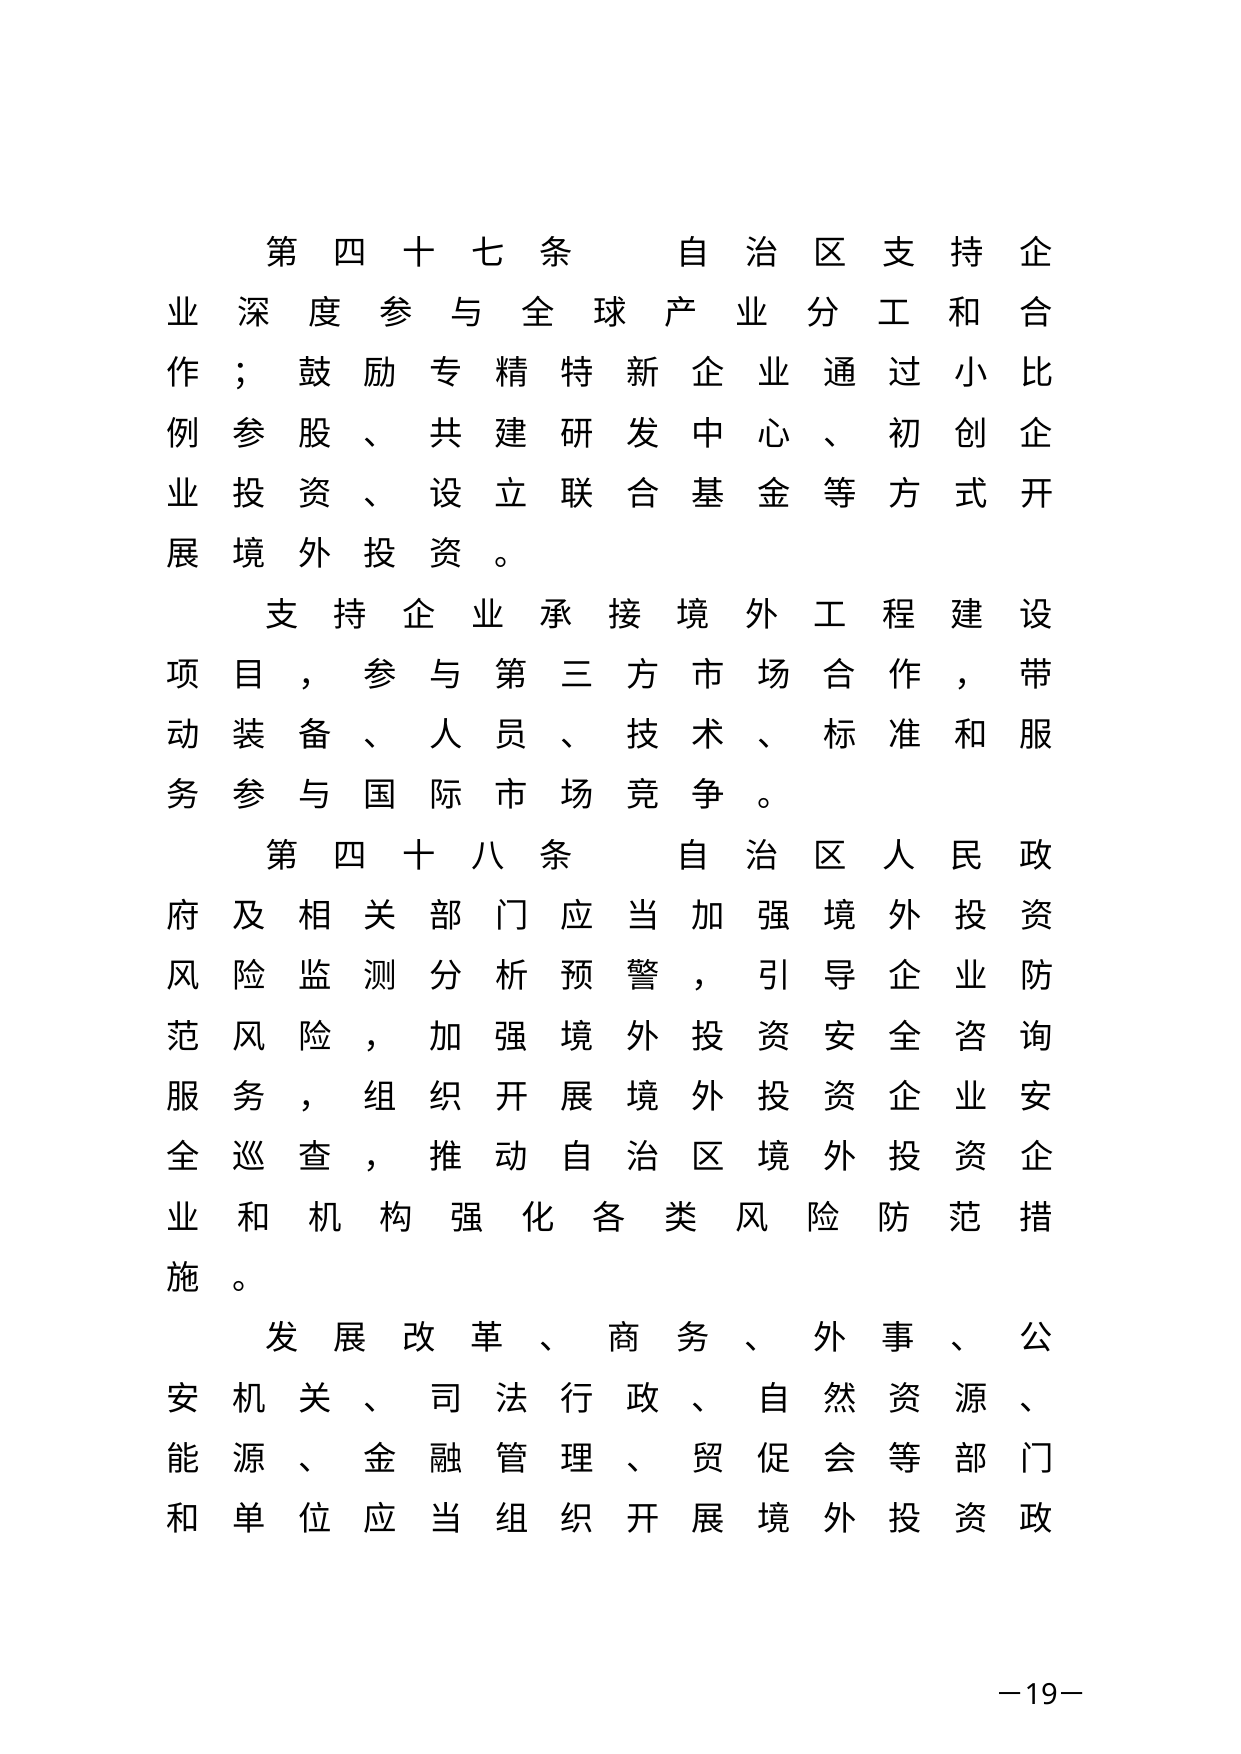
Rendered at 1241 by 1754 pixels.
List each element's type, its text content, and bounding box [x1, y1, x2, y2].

text 第四十八条 自治区人民政府及相关部门应当加强境外投资风险监测分析预警，引导企业防范风险，加强境外投资安全咨询服务，组织开展境外投资企业安全巡查，推动自治区境外投资企业和机构强化各类风险防范措施。 [167, 822, 1085, 1305]
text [167, 1305, 1085, 1546]
text 支持企业承接境外工程建设项目，参与第三方市场合作，带动装备、人员、技术、标准和服务参与国际市场竞争。 [167, 581, 1085, 822]
text 第四十七条 自治区支持企业深度参与全球产业分工和合作；鼓励专精特新企业通过小比例参股、共建研发中心、初创企业投资、设立联合基金等方式开展境外投资。 [167, 219, 1085, 581]
